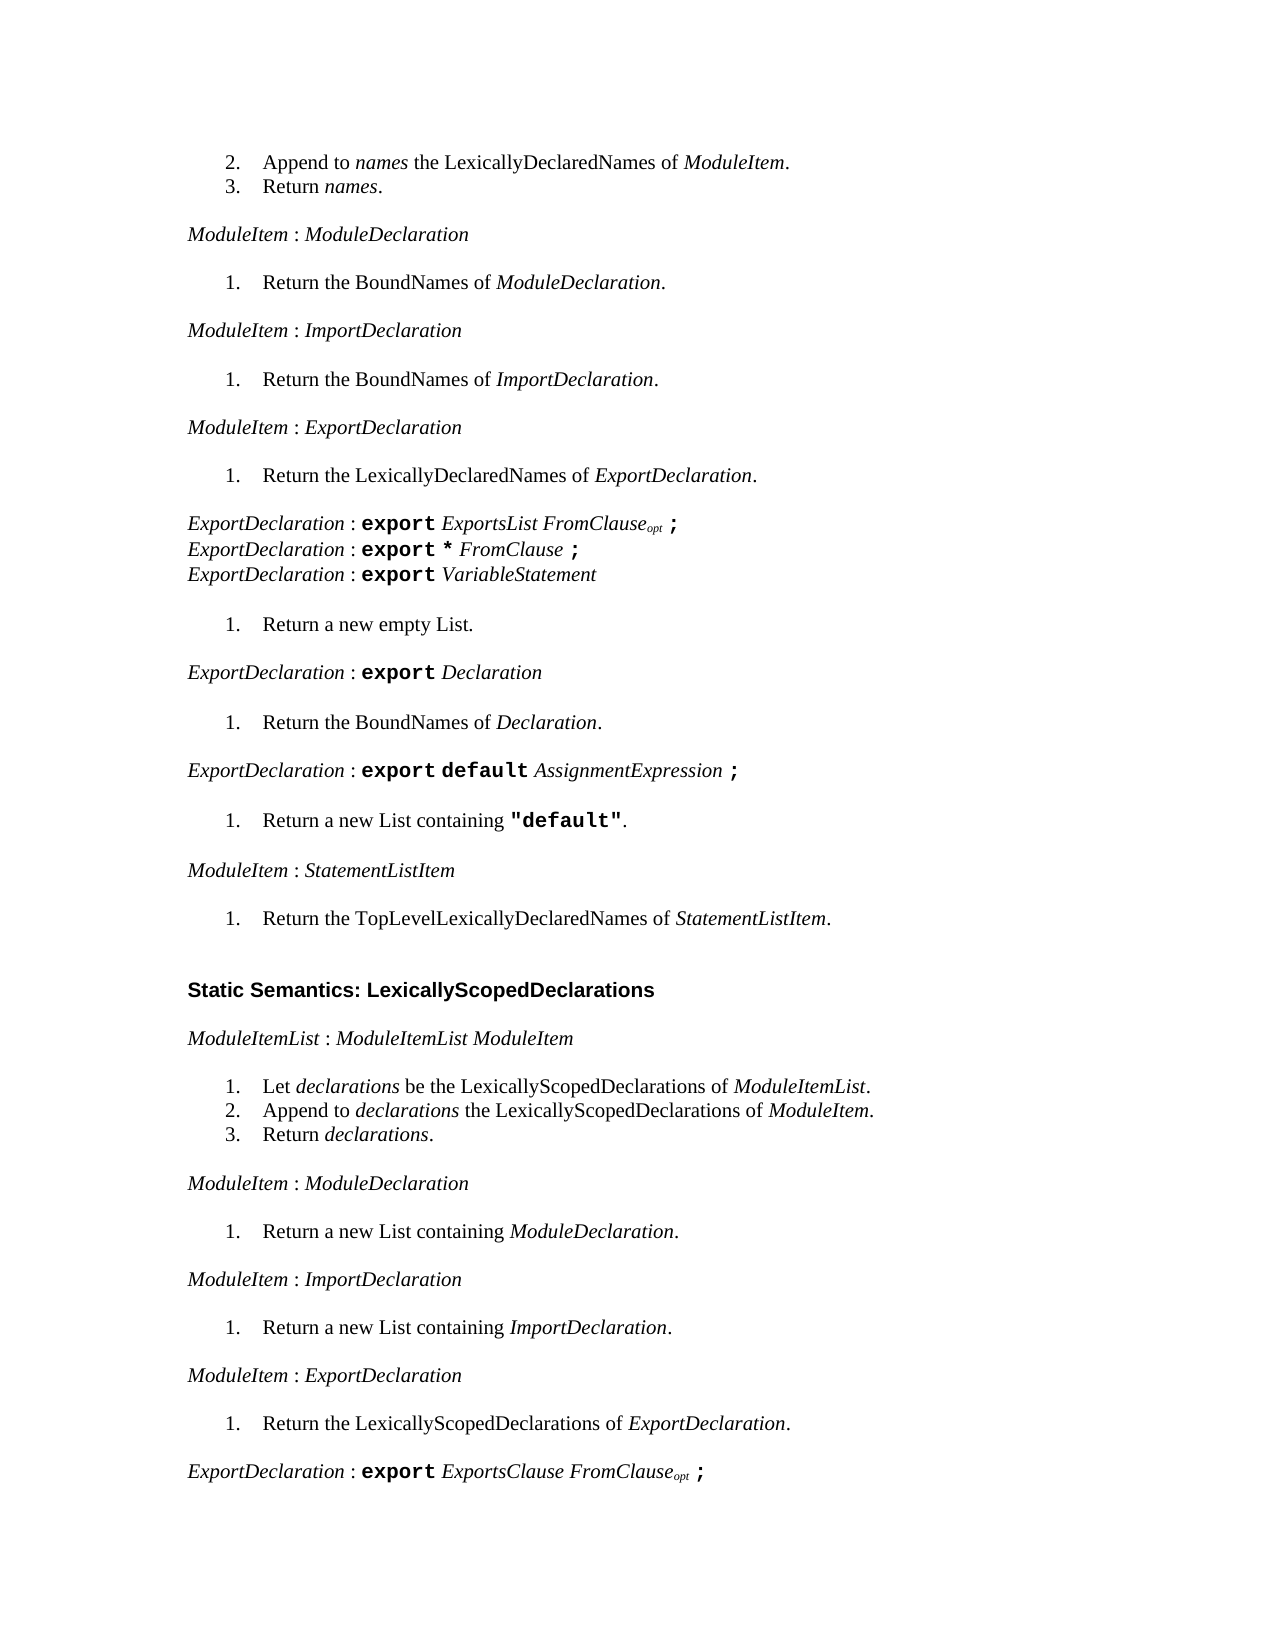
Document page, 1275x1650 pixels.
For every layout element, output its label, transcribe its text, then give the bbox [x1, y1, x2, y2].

text ModuleItem : ModuleDeclaration [187, 1171, 1087, 1194]
list Append to names the LexicallyDeclaredNames of ModuleItem. [225, 150, 1087, 174]
text ExportDeclaration : export * FromClause ; [187, 537, 1087, 562]
text ExportDeclaration : export ExportsClause FromClauseopt ; [187, 1459, 1087, 1485]
text ExportDeclaration : export VariableStatement [187, 562, 1087, 588]
text Static Semantics: LexicallyScopedDeclarations [187, 978, 1087, 1002]
list Return the LexicallyDeclaredNames of ExportDeclaration. [225, 463, 1087, 487]
text ModuleItemList : ModuleItemList ModuleItem [187, 1026, 1087, 1050]
list Return the LexicallyScopedDeclarations of ExportDeclaration. [225, 1411, 1087, 1435]
list Return a new empty List. [225, 612, 1087, 636]
text ModuleItem : ImportDeclaration [187, 1267, 1087, 1291]
text ModuleItem : ExportDeclaration [187, 1363, 1087, 1387]
text ModuleItem : StatementListItem [187, 858, 1087, 882]
text ExportDeclaration : export Declaration [187, 660, 1087, 686]
list Return the BoundNames of Declaration. [225, 710, 1087, 734]
list Return a new List containing ImportDeclaration. [225, 1315, 1087, 1339]
text ExportDeclaration : export ExportsList FromClauseopt ; [187, 511, 1087, 537]
list Return the TopLevelLexicallyDeclaredNames of StatementListItem. [225, 906, 1087, 930]
text ModuleItem : ImportDeclaration [187, 318, 1087, 342]
list Return the BoundNames of ModuleDeclaration. [225, 270, 1087, 294]
list Return the BoundNames of ImportDeclaration. [225, 367, 1087, 391]
list Return names. [225, 174, 1087, 198]
text ModuleItem : ExportDeclaration [187, 415, 1087, 439]
list Return a new List containing ModuleDeclaration. [225, 1219, 1087, 1243]
list Let declarations be the LexicallyScopedDeclarations of ModuleItemList. [225, 1074, 1087, 1098]
text ExportDeclaration : export default AssignmentExpression ; [187, 758, 1087, 784]
list Return a new List containing "default". [225, 808, 1087, 834]
list Return declarations. [225, 1122, 1087, 1146]
list Append to declarations the LexicallyScopedDeclarations of ModuleItem. [225, 1098, 1087, 1122]
text ModuleItem : ModuleDeclaration [187, 222, 1087, 246]
